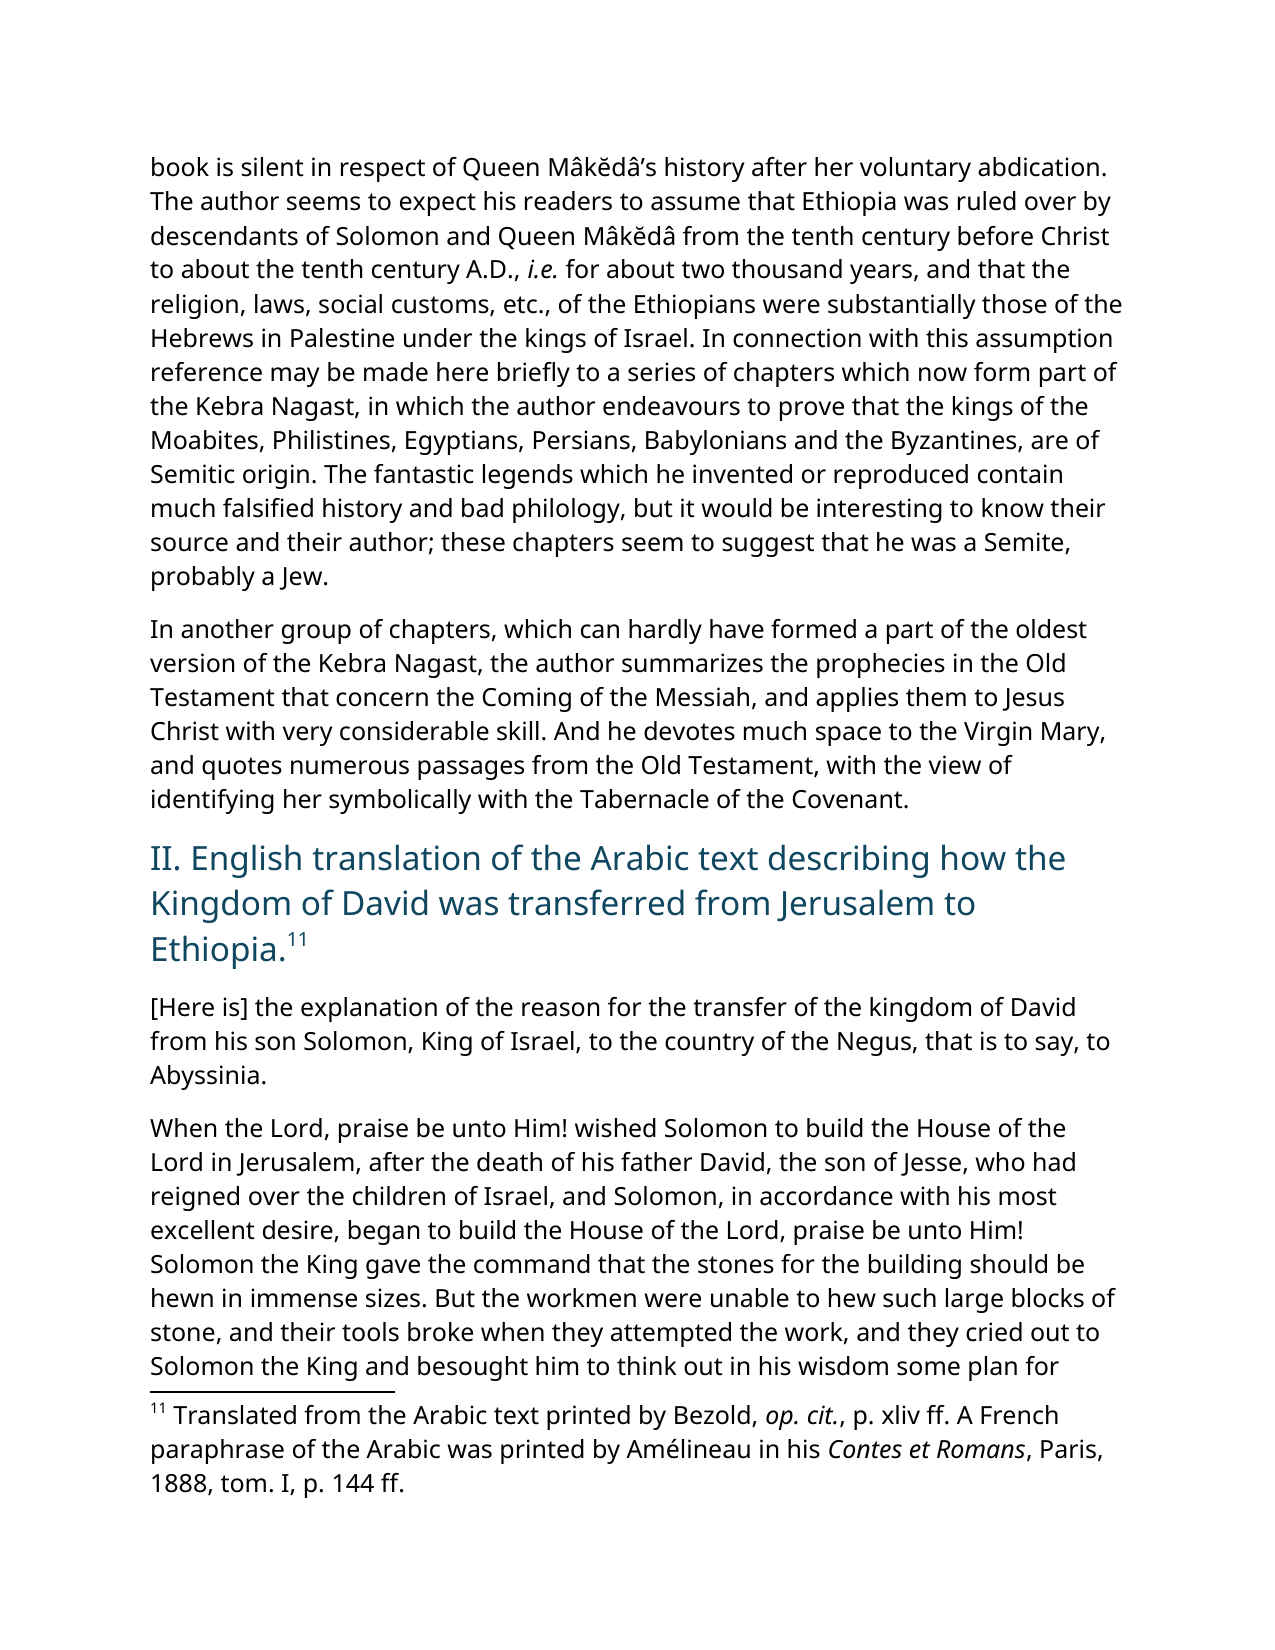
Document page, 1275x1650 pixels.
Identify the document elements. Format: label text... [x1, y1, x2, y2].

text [150, 150, 1125, 593]
text In another group of chapters, which can hardly have formed a part of the oldest version of the Kebra Nagast, the author summarizes the prophecies in the Old Testament that concern the Coming of the Messiah, and applies them to Jesus Christ with very considerable skill. And he devotes much space to the Virgin Mary, and quotes numerous passages from the Old Testament, with the view of identifying her symbolically with the Tabernacle of the Covenant. [150, 612, 1125, 816]
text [150, 1111, 1125, 1383]
subtitle II. English translation of the Arabic text describing how the Kingdom of David was transferred from Jerusalem to Ethiopia. [150, 835, 1125, 971]
text [Here is] the explanation of the reason for the transfer of the kingdom of David from his son Solomon, King of Israel, to the country of the Negus, that is to say, to Abyssinia. [150, 990, 1125, 1092]
